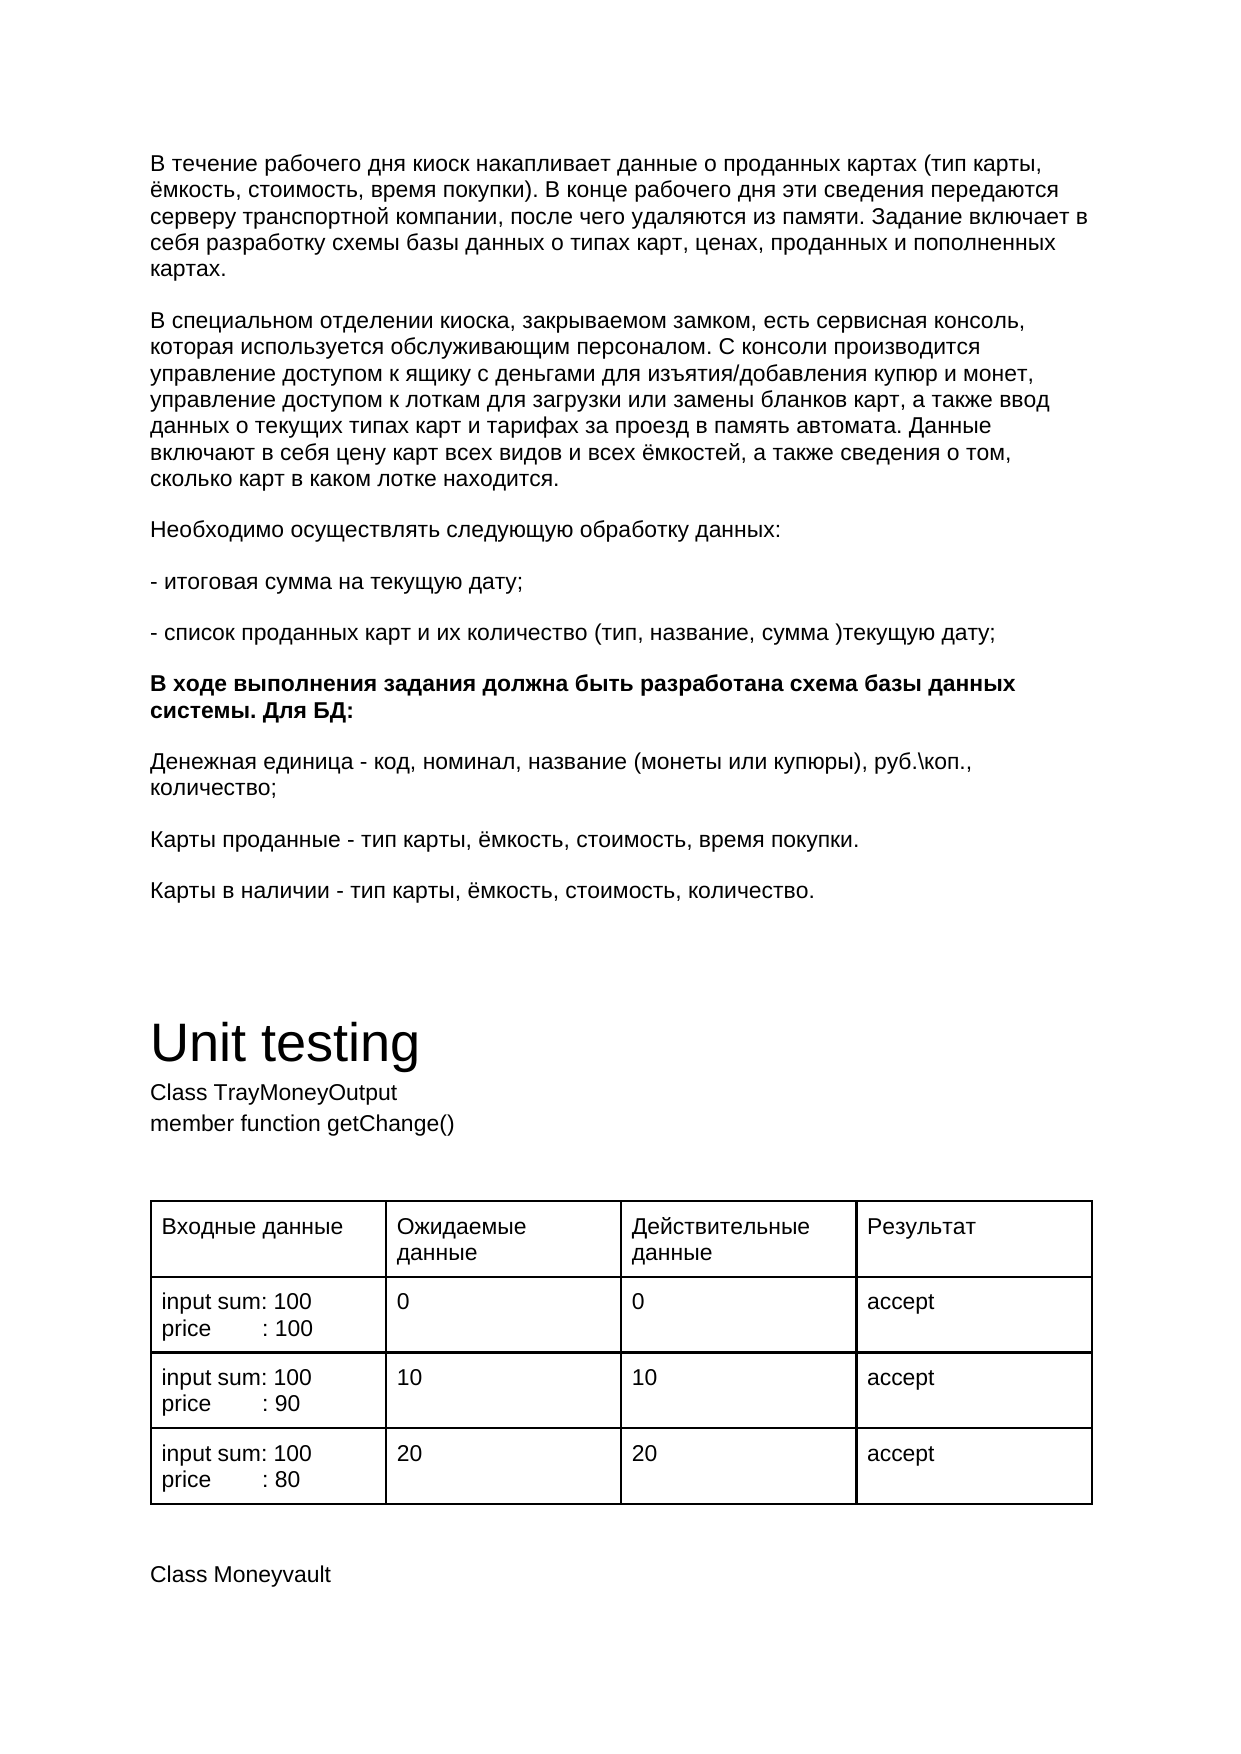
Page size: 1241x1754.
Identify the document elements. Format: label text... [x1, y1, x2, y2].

table_cell accept [858, 1278, 1091, 1351]
text В течение рабочего дня киоск накапливает данные о проданных картах (тип карты, ёмкость, стоимость, время покупки). В конце рабочего дня эти сведения передаются серверу транспортной компании, после чего удаляются из памяти. Задание включает в себя разработку схемы базы данных о типах карт, ценах, проданных и пополненных картах. [150, 150, 1090, 282]
table_cell 0 [387, 1278, 620, 1351]
text Необходимо осуществлять следующую обработку данных: [150, 516, 1090, 543]
table_cell input sum: 100 price : 80 [152, 1429, 385, 1503]
table_cell 10 [387, 1354, 620, 1427]
table_header Входные данные [152, 1202, 385, 1276]
table_header Действительные данные [622, 1202, 855, 1276]
text Денежная единица - код, номинал, название (монеты или купюры), руб.\коп., количество; [150, 748, 1090, 801]
text Карты в наличии - тип карты, ёмкость, стоимость, количество. [150, 877, 1090, 903]
table_cell accept [858, 1429, 1091, 1503]
text member function getChange() [150, 1109, 1090, 1136]
text В ходе выполнения задания должна быть разработана схема базы данных системы. Для БД: [150, 670, 1090, 723]
text - список проданных карт и их количество (тип, название, сумма )текущую дату; [150, 619, 1090, 645]
table_cell 10 [622, 1354, 855, 1427]
table_cell accept [858, 1354, 1091, 1427]
table_cell 20 [622, 1429, 855, 1503]
table_cell input sum: 100 price : 90 [152, 1354, 385, 1427]
table_header Результат [858, 1202, 1091, 1276]
text В специальном отделении киоска, закрываемом замком, есть сервисная консоль, которая используется обслуживающим персоналом. С консоли производится управление доступом к ящику с деньгами для изъятия/добавления купюр и монет, управление доступом к лоткам для загрузки или замены бланков карт, а также ввод данных о текущих типах карт и тарифах за проезд в память автомата. Данные включают в себя цену карт всех видов и всех ёмкостей, а также сведения о том, сколько карт в каком лотке находится. [150, 307, 1090, 491]
text Карты проданные - тип карты, ёмкость, стоимость, время покупки. [150, 826, 1090, 852]
table_cell 20 [387, 1429, 620, 1503]
text Class TrayMoneyOutput [150, 1079, 1090, 1106]
text Class Moneyvault [150, 1561, 1090, 1588]
table_header Ожидаемые данные [387, 1202, 620, 1276]
text - итоговая сумма на текущую дату; [150, 568, 1090, 594]
table_cell 0 [622, 1278, 855, 1351]
title Unit testing [150, 1011, 1090, 1073]
table_cell input sum: 100 price : 100 [152, 1278, 385, 1351]
